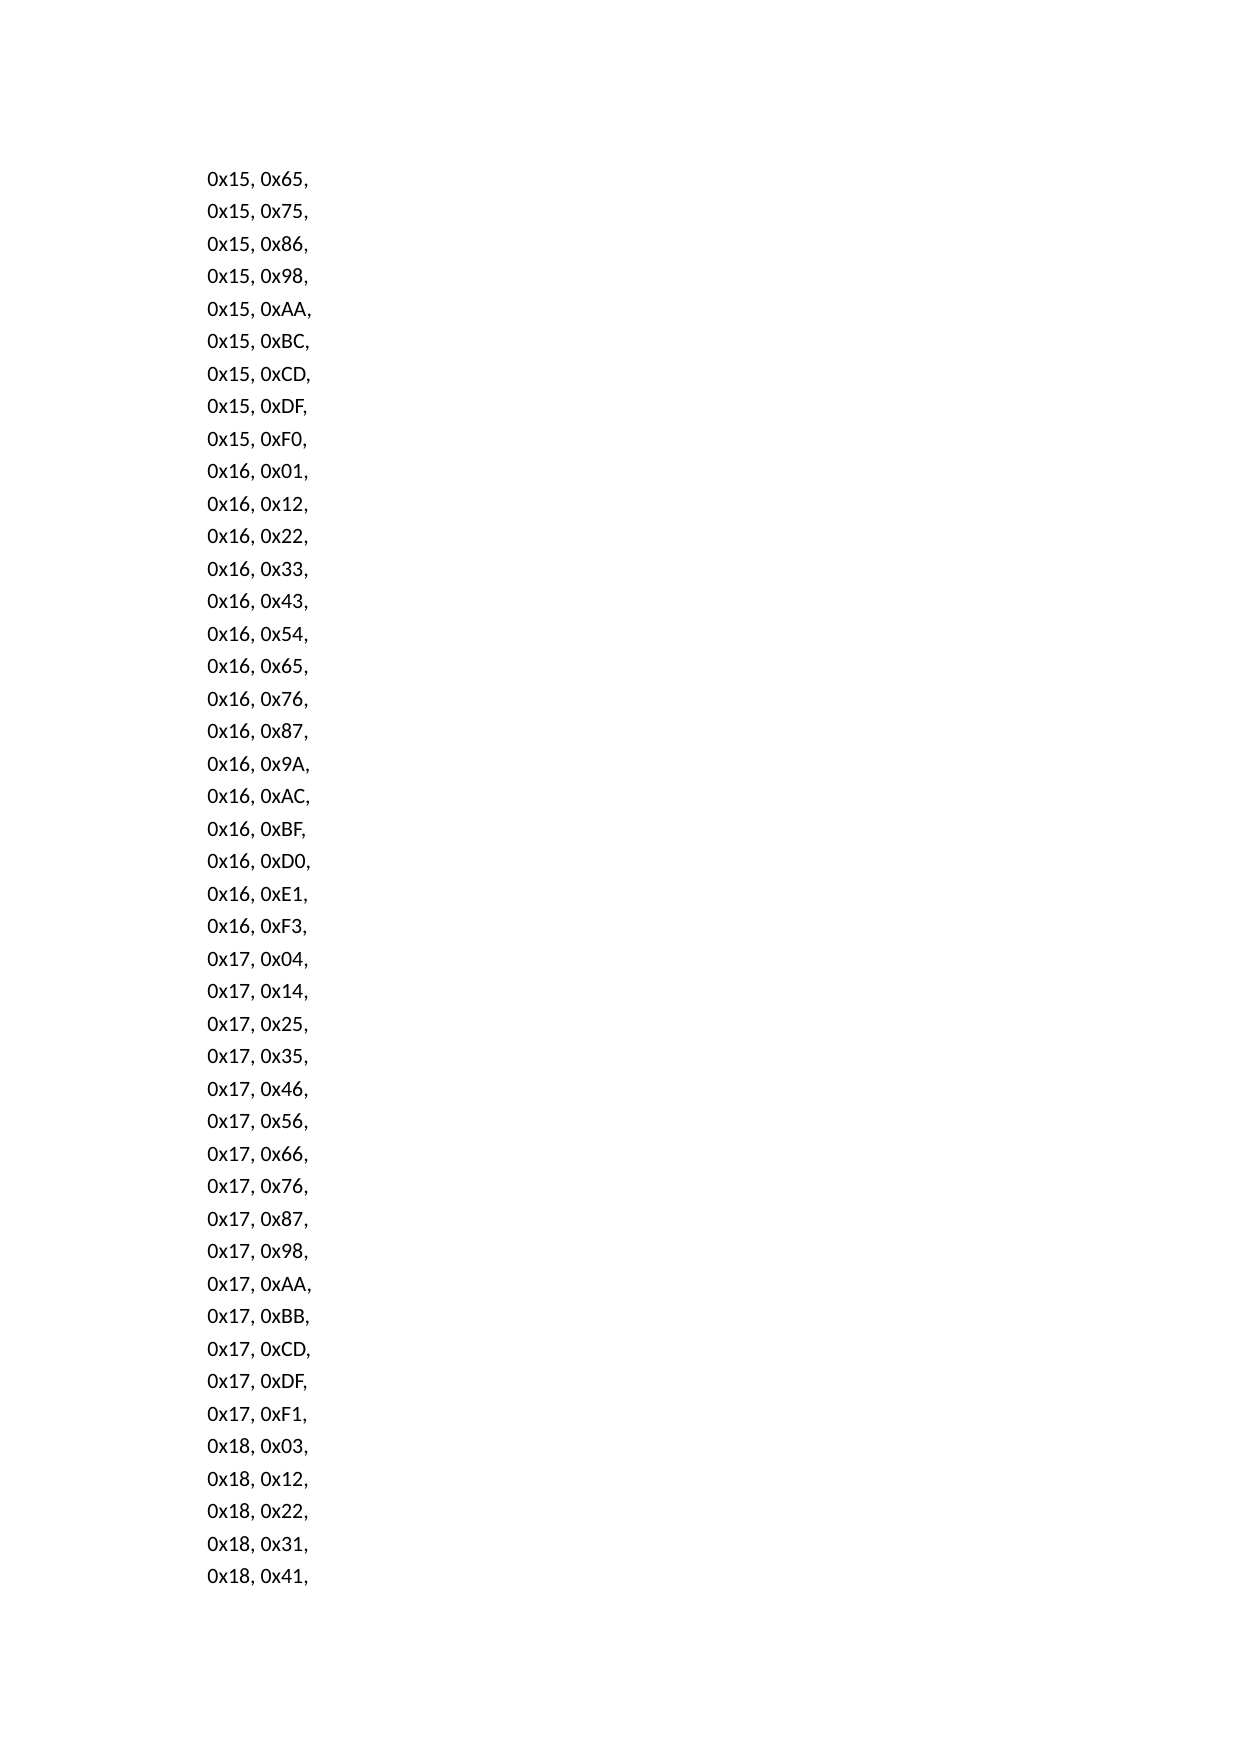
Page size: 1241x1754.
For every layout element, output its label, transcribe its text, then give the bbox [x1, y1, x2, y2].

text 0x18, 0x31, [187, 1527, 1053, 1559]
text 0x15, 0x75, [187, 194, 1053, 227]
text 0x16, 0xE1, [187, 877, 1053, 909]
text 0x15, 0xDF, [187, 389, 1053, 422]
text 0x17, 0x98, [187, 1234, 1053, 1267]
text 0x17, 0x46, [187, 1072, 1053, 1104]
text 0x16, 0x43, [187, 584, 1053, 617]
text 0x16, 0x87, [187, 714, 1053, 747]
text 0x18, 0x12, [187, 1462, 1053, 1494]
text 0x18, 0x03, [187, 1429, 1053, 1462]
text 0x15, 0xCD, [187, 357, 1053, 389]
text 0x17, 0x14, [187, 974, 1053, 1007]
text 0x17, 0xF1, [187, 1397, 1053, 1429]
text 0x16, 0xD0, [187, 844, 1053, 877]
text 0x15, 0xBC, [187, 324, 1053, 357]
text 0x15, 0x86, [187, 227, 1053, 259]
text 0x16, 0x33, [187, 552, 1053, 584]
text 0x17, 0x76, [187, 1169, 1053, 1202]
text 0x15, 0xF0, [187, 422, 1053, 454]
text 0x17, 0x87, [187, 1202, 1053, 1234]
text 0x17, 0x04, [187, 942, 1053, 974]
text 0x17, 0x25, [187, 1007, 1053, 1039]
text 0x15, 0x65, [187, 162, 1053, 194]
text 0x17, 0x66, [187, 1137, 1053, 1169]
text 0x16, 0x12, [187, 487, 1053, 519]
text 0x16, 0xF3, [187, 909, 1053, 942]
text 0x15, 0x98, [187, 259, 1053, 292]
text 0x16, 0x9A, [187, 747, 1053, 779]
text 0x17, 0x35, [187, 1039, 1053, 1072]
text 0x16, 0x01, [187, 454, 1053, 487]
text 0x18, 0x41, [187, 1559, 1053, 1592]
text 0x16, 0x22, [187, 519, 1053, 552]
text 0x16, 0x65, [187, 649, 1053, 682]
text 0x17, 0xDF, [187, 1364, 1053, 1397]
text 0x16, 0x54, [187, 617, 1053, 649]
text 0x17, 0x56, [187, 1104, 1053, 1137]
text 0x16, 0xAC, [187, 779, 1053, 812]
text 0x16, 0x76, [187, 682, 1053, 714]
text 0x16, 0xBF, [187, 812, 1053, 844]
text 0x18, 0x22, [187, 1494, 1053, 1527]
text 0x17, 0xBB, [187, 1299, 1053, 1332]
text 0x17, 0xAA, [187, 1267, 1053, 1299]
text 0x15, 0xAA, [187, 292, 1053, 324]
text 0x17, 0xCD, [187, 1332, 1053, 1364]
